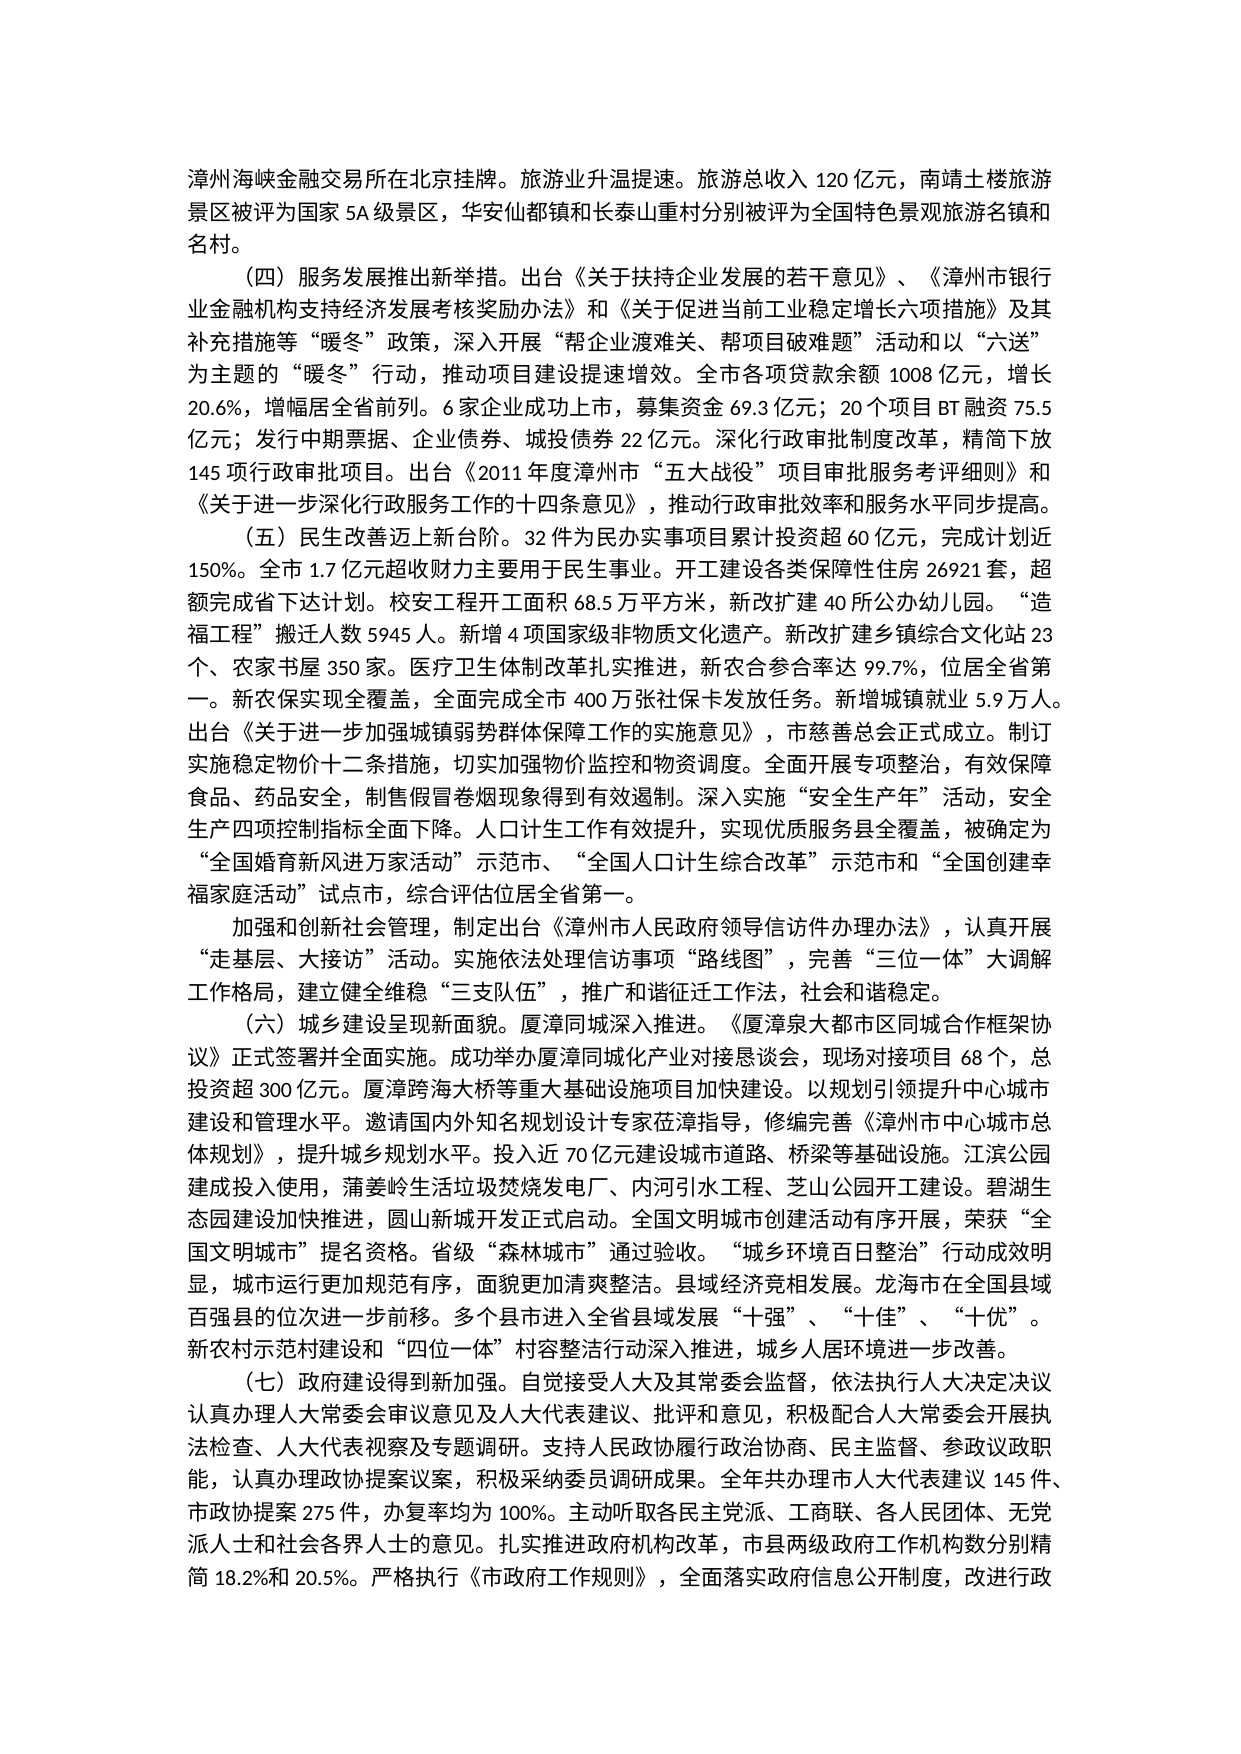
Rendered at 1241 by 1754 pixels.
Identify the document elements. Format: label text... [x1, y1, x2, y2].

text 加强和创新社会管理，制定出台《漳州市人民政府领导信访件办理办法》，认真开展“走基层、大接访”活动。实施依法处理信访事项“路线图”，完善“三位一体”大调解工作格局，建立健全维稳“三支队伍”，推广和谐征迁工作法，社会和谐稳定。 [187, 909, 1053, 1007]
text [187, 162, 1053, 259]
text （四）服务发展推出新举措。出台《关于扶持企业发展的若干意见》、《漳州市银行业金融机构支持经济发展考核奖励办法》和《关于促进当前工业稳定增长六项措施》及其补充措施等“暖冬”政策，深入开展“帮企业渡难关、帮项目破难题”活动和以“六送”为主题的“暖冬”行动，推动项目建设提速增效。全市各项贷款余额1008亿元，增长20.6%，增幅居全省前列。6家企业成功上市，募集资金69.3亿元；20个项目BT融资75.5亿元；发行中期票据、企业债券、城投债券22亿元。深化行政审批制度改革，精简下放145项行政审批项目。出台《2011年度漳州市“五大战役”项目审批服务考评细则》和《关于进一步深化行政服务工作的十四条意见》，推动行政审批效率和服务水平同步提高。 [187, 259, 1053, 519]
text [187, 1364, 1053, 1592]
text （五）民生改善迈上新台阶。32件为民办实事项目累计投资超60亿元，完成计划近150%。全市1.7亿元超收财力主要用于民生事业。开工建设各类保障性住房26921套，超额完成省下达计划。校安工程开工面积68.5万平方米，新改扩建40所公办幼儿园。“造福工程”搬迁人数5945人。新增4项国家级非物质文化遗产。新改扩建乡镇综合文化站23个、农家书屋350家。医疗卫生体制改革扎实推进，新农合参合率达99.7%，位居全省第一。新农保实现全覆盖，全面完成全市400万张社保卡发放任务。新增城镇就业5.9万人。出台《关于进一步加强城镇弱势群体保障工作的实施意见》，市慈善总会正式成立。制订实施稳定物价十二条措施，切实加强物价监控和物资调度。全面开展专项整治，有效保障食品、药品安全，制售假冒卷烟现象得到有效遏制。深入实施“安全生产年”活动，安全生产四项控制指标全面下降。人口计生工作有效提升，实现优质服务县全覆盖，被确定为“全国婚育新风进万家活动”示范市、“全国人口计生综合改革”示范市和“全国创建幸福家庭活动”试点市，综合评估位居全省第一。 [187, 519, 1053, 909]
text （六）城乡建设呈现新面貌。厦漳同城深入推进。《厦漳泉大都市区同城合作框架协议》正式签署并全面实施。成功举办厦漳同城化产业对接恳谈会，现场对接项目68个，总投资超300亿元。厦漳跨海大桥等重大基础设施项目加快建设。以规划引领提升中心城市建设和管理水平。邀请国内外知名规划设计专家莅漳指导，修编完善《漳州市中心城市总体规划》，提升城乡规划水平。投入近70亿元建设城市道路、桥梁等基础设施。江滨公园建成投入使用，蒲姜岭生活垃圾焚烧发电厂、内河引水工程、芝山公园开工建设。碧湖生态园建设加快推进，圆山新城开发正式启动。全国文明城市创建活动有序开展，荣获“全国文明城市”提名资格。省级“森林城市”通过验收。“城乡环境百日整治”行动成效明显，城市运行更加规范有序，面貌更加清爽整洁。县域经济竞相发展。龙海市在全国县域百强县的位次进一步前移。多个县市进入全省县域发展“十强”、“十佳”、“十优”。新农村示范村建设和“四位一体”村容整洁行动深入推进，城乡人居环境进一步改善。 [187, 1007, 1053, 1364]
